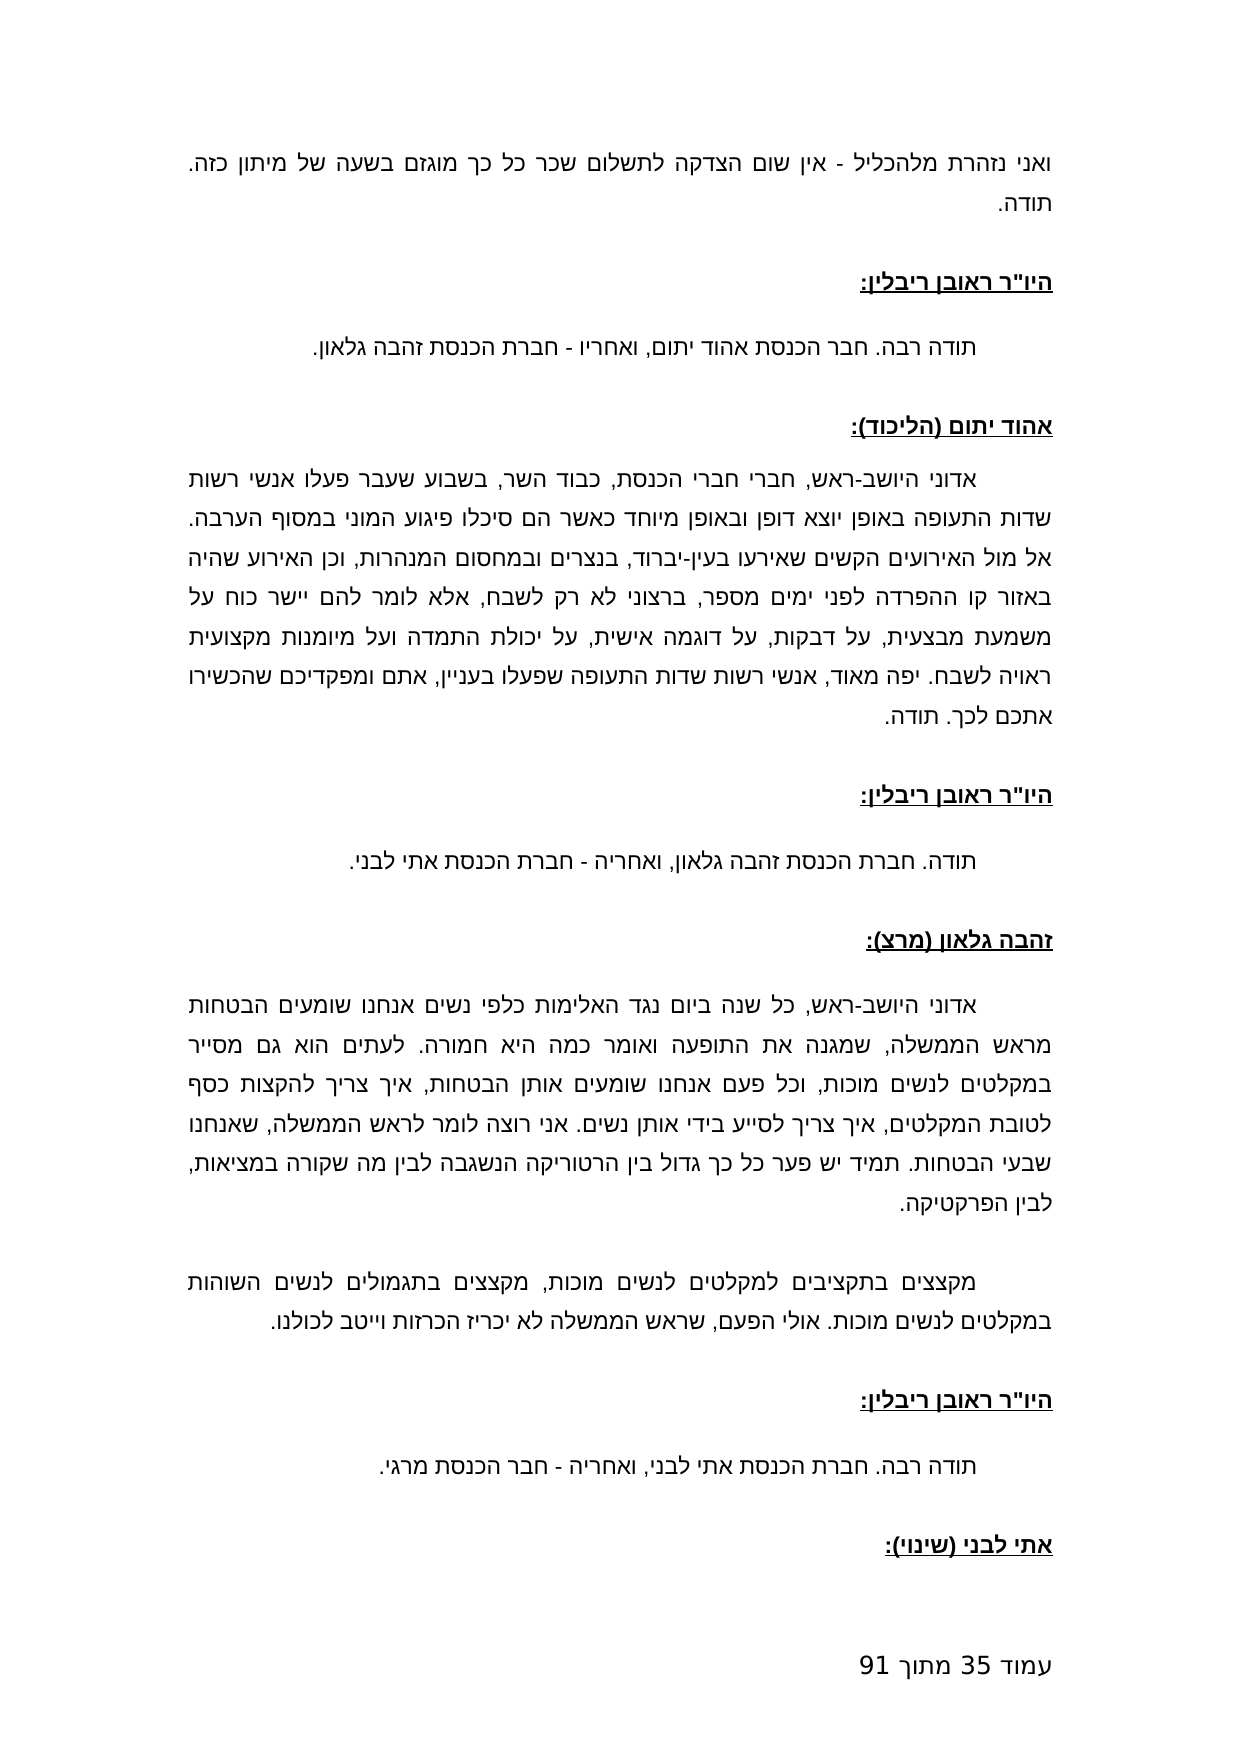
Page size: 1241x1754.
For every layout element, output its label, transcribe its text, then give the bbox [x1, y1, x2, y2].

text היו"ר ראובן ריבלין: [187, 782, 1053, 808]
text תודה רבה. חברת הכנסת אתי לבני, ואחריה - חבר הכנסת מרגי. [187, 1453, 1053, 1479]
text היו"ר ראובן ריבלין: [187, 1387, 1053, 1413]
text אתי לבני (שינוי): [187, 1532, 1053, 1558]
text אהוד יתום (הליכוד): [187, 413, 1053, 439]
text זהבה גלאון (מרצ): [187, 927, 1053, 953]
text תודה רבה. חבר הכנסת אהוד יתום, ואחריו - חברת הכנסת זהבה גלאון. [187, 334, 1053, 361]
text אדוני היושב-ראש, כל שנה ביום נגד האלימות כלפי נשים אנחנו שומעים הבטחות מראש הממשלה, שמגנה את התופעה ואומר כמה היא חמורה. לעתים הוא גם מסייר במקלטים לנשים מוכות, וכל פעם אנחנו שומעים אותן הבטחות, איך צריך להקצות כסף לטובת המקלטים, איך צריך לסייע בידי אותן נשים. אני רוצה לומר לראש הממשלה, שאנחנו שבעי הבטחות. תמיד יש פער כל כך גדול בין הרטוריקה הנשגבה לבין מה שקורה במציאות, לבין הפרקטיקה. [187, 992, 1053, 1216]
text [187, 150, 1053, 216]
text מקצצים בתקציבים למקלטים לנשים מוכות, מקצצים בתגמולים לנשים השוהות במקלטים לנשים מוכות. אולי הפעם, שראש הממשלה לא יכריז הכרזות וייטב לכולנו. [187, 1269, 1053, 1334]
text היו"ר ראובן ריבלין: [187, 268, 1053, 295]
text תודה. חברת הכנסת זהבה גלאון, ואחריה - חברת הכנסת אתי לבני. [187, 848, 1053, 874]
text אדוני היושב-ראש, חברי חברי הכנסת, כבוד השר, בשבוע שעבר פעלו אנשי רשות שדות התעופה באופן יוצא דופן ובאופן מיוחד כאשר הם סיכלו פיגוע המוני במסוף הערבה. אל מול האירועים הקשים שאירעו בעין-יברוד, בנצרים ובמחסום המנהרות, וכן האירוע שהיה באזור קו ההפרדה לפני ימים מספר, ברצוני לא רק לשבח, אלא לומר להם יישר כוח על משמעת מבצעית, על דבקות, על דוגמה אישית, על יכולת התמדה ועל מיומנות מקצועית ראויה לשבח. יפה מאוד, אנשי רשות שדות התעופה שפעלו בעניין, אתם ומפקדיכם שהכשירו אתכם לכך. תודה. [187, 466, 1053, 729]
